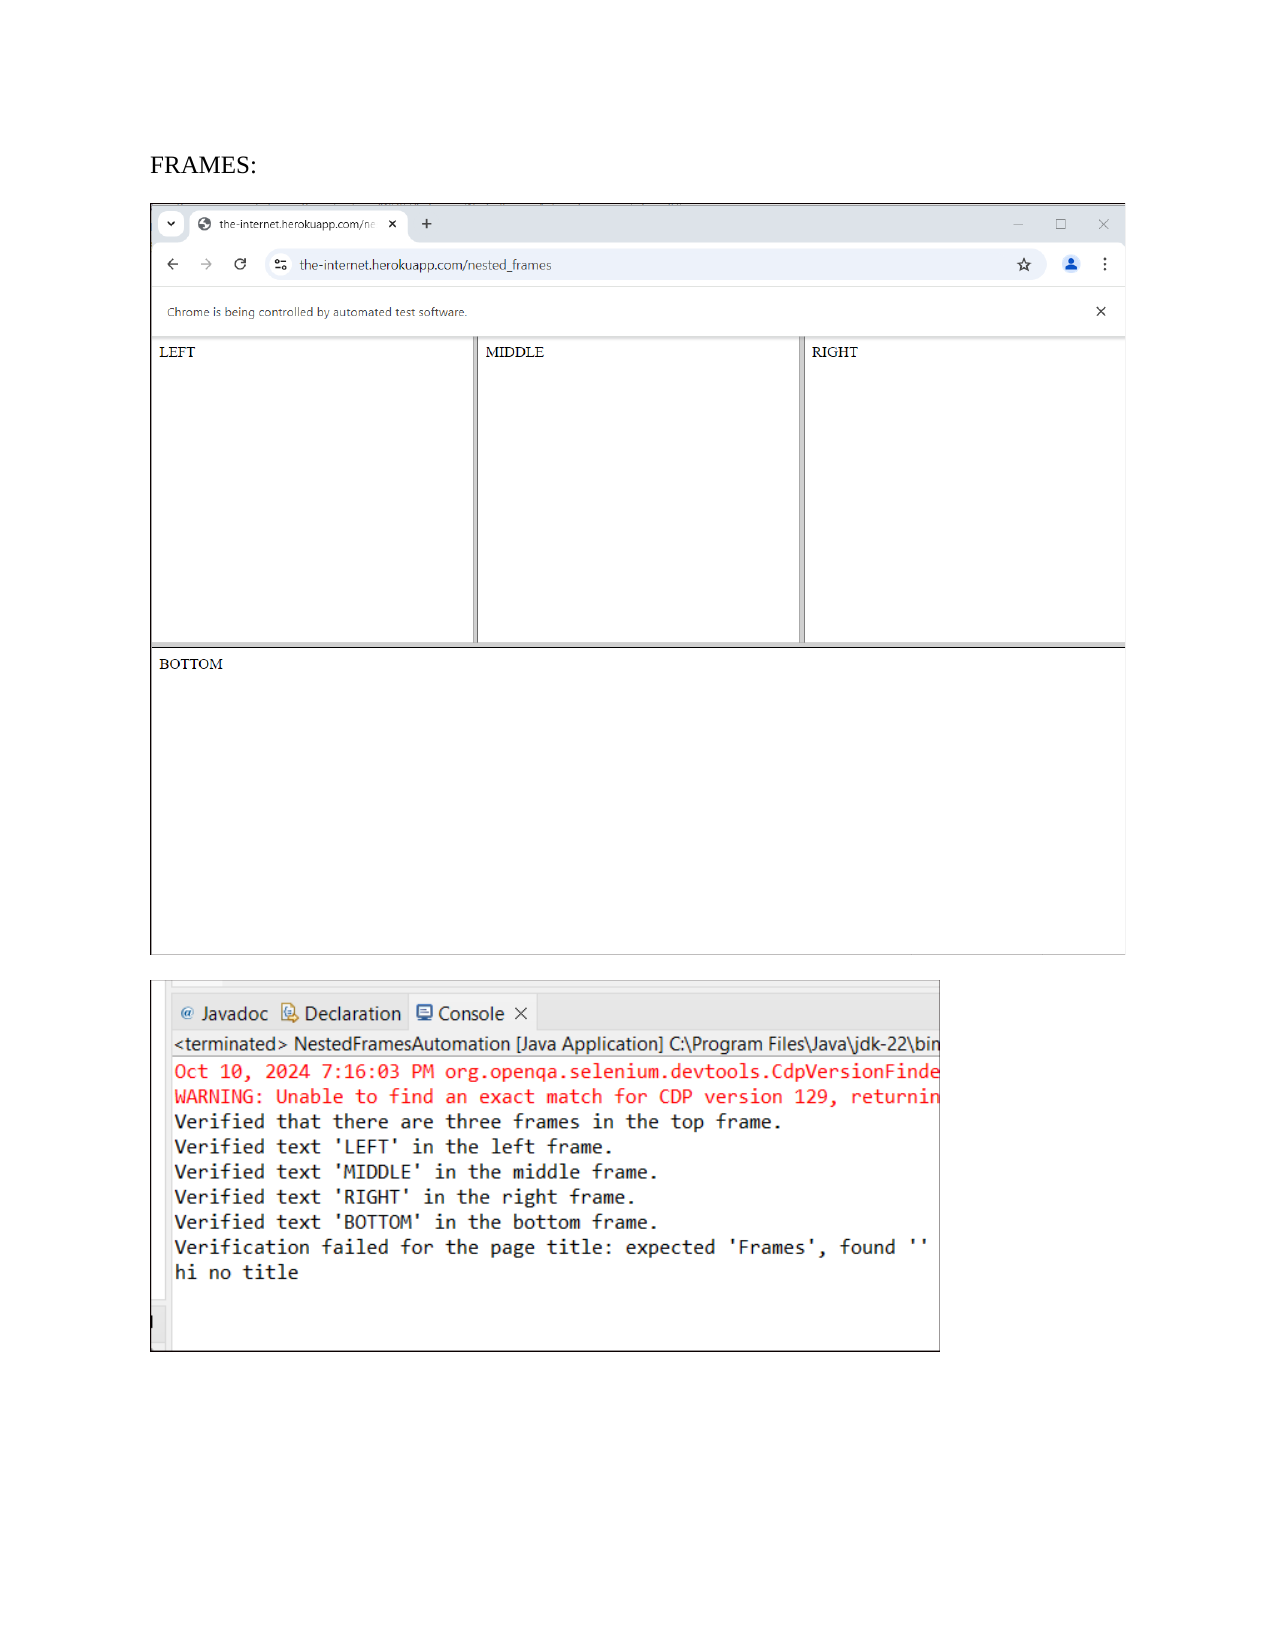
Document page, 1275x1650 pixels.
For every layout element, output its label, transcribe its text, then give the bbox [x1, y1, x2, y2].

picture [150, 980, 940, 1352]
picture [150, 203, 1125, 955]
text FRAMES: [150, 150, 1125, 179]
